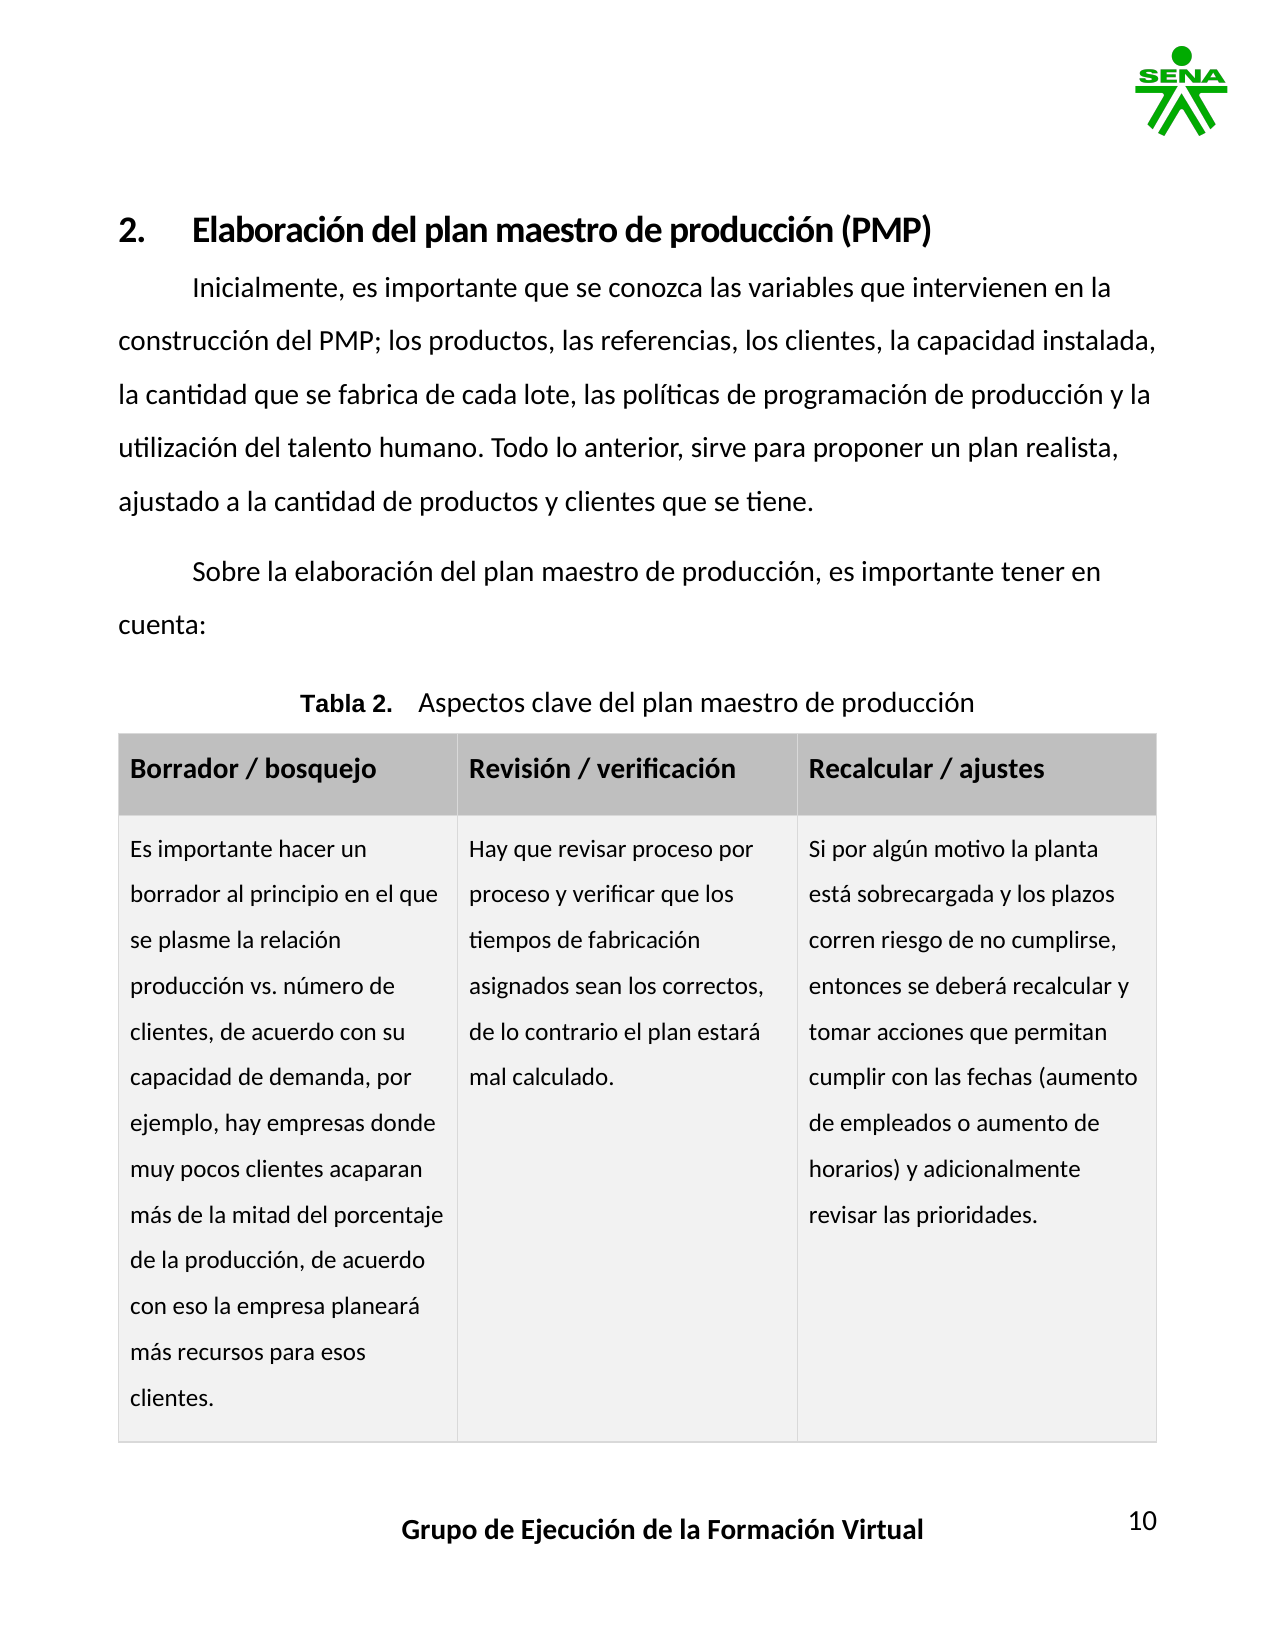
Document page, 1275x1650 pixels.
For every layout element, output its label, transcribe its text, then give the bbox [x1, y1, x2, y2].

table_cell Hay que revisar proceso por proceso y verificar que los tiempos de fabricación asignados sean los correctos, de lo contrario el plan estará mal calculado. [458, 816, 797, 1441]
text Aspectos clave del plan maestro de producción [118, 684, 1157, 720]
table_header Revisión / verificación [458, 734, 797, 815]
table_header Borrador / bosquejo [119, 734, 457, 815]
subtitle Elaboración del plan maestro de producción (PMP) [118, 206, 1157, 252]
table_cell Si por algún motivo la planta está sobrecargada y los plazos corren riesgo de no cumplirse, entonces se deberá recalcular y tomar acciones que permitan cumplir con las fechas (aumento de empleados o aumento de horarios) y adicionalmente revisar las prioridades. [798, 816, 1156, 1441]
table_cell Es importante hacer un borrador al principio en el que se plasme la relación producción vs. número de clientes, de acuerdo con su capacidad de demanda, por ejemplo, hay empresas donde muy pocos clientes acaparan más de la mitad del porcentaje de la producción, de acuerdo con eso la empresa planeará más recursos para esos clientes. [119, 816, 457, 1441]
picture [1135, 46, 1228, 136]
text Sobre la elaboración del plan maestro de producción, es importante tener en cuenta: [118, 553, 1157, 642]
table_header Recalcular / ajustes [798, 734, 1156, 815]
text Inicialmente, es importante que se conozca las variables que intervienen en la construcción del PMP; los productos, las referencias, los clientes, la capacidad instalada, la cantidad que se fabrica de cada lote, las políticas de programación de producción y la utilización del talento humano. Todo lo anterior, sirve para proponer un plan realista, ajustado a la cantidad de productos y clientes que se tiene. [118, 269, 1157, 518]
